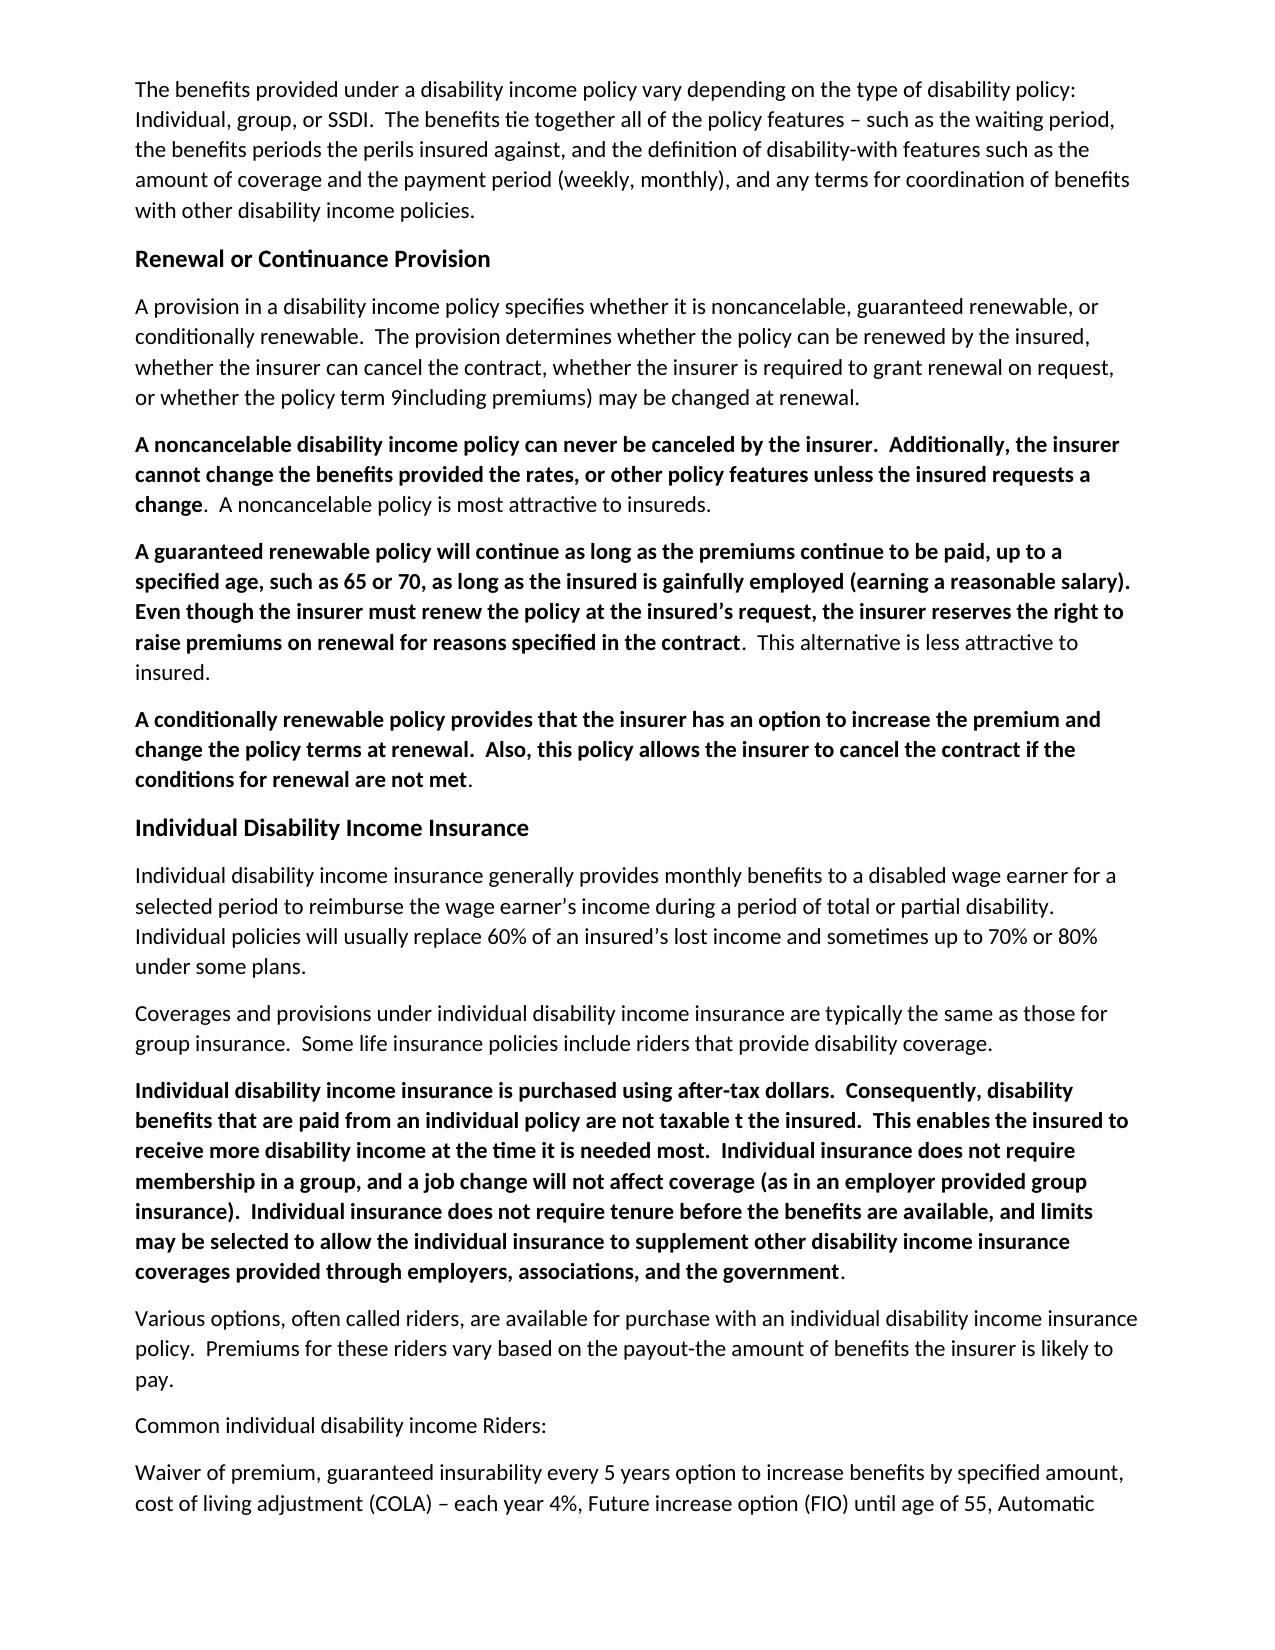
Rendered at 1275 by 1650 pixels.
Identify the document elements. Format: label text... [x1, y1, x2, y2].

text Individual disability income insurance is purchased using after-tax dollars. Consequently, disability benefits that are paid from an individual policy are not taxable t the insured. This enables the insured to receive more disability income at the time it is needed most. Individual insurance does not require membership in a group, and a job change will not affect coverage (as in an employer provided group insurance). Individual insurance does not require tenure before the benefits are available, and limits may be selected to allow the individual insurance to supplement other disability income insurance coverages provided through employers, associations, and the government. [135, 1076, 1140, 1286]
text The benefits provided under a disability income policy vary depending on the type of disability policy: Individual, group, or SSDI. The benefits tie together all of the policy features – such as the waiting period, the benefits periods the perils insured against, and the definition of disability-with features such as the amount of coverage and the payment period (weekly, monthly), and any terms for coordination of benefits with other disability income policies. [135, 75, 1140, 224]
text A guaranteed renewable policy will continue as long as the premiums continue to be paid, up to a specified age, such as 65 or 70, as long as the insured is gainfully employed (earning a reasonable salary). Even though the insurer must renew the policy at the insured’s request, the insurer reserves the right to raise premiums on renewal for reasons specified in the contract. This alternative is less attractive to insured. [135, 537, 1140, 686]
text A conditionally renewable policy provides that the insurer has an option to increase the premium and change the policy terms at renewal. Also, this policy allows the insurer to cancel the contract if the conditions for renewal are not met. [135, 705, 1140, 793]
text Individual disability income insurance generally provides monthly benefits to a disabled wage earner for a selected period to reimburse the wage earner’s income during a period of total or partial disability. Individual policies will usually replace 60% of an insured’s lost income and sometimes up to 70% or 80% under some plans. [135, 862, 1140, 980]
text A noncancelable disability income policy can never be canceled by the insurer. Additionally, the insurer cannot change the benefits provided the rates, or other policy features unless the insured requests a change. A noncancelable policy is most attractive to insureds. [135, 430, 1140, 518]
text Common individual disability income Riders: [135, 1412, 1140, 1440]
text A provision in a disability income policy specifies whether it is noncancelable, guaranteed renewable, or conditionally renewable. The provision determines whether the policy can be renewed by the insured, whether the insurer can cancel the contract, whether the insurer is required to grant renewal on request, or whether the policy term 9including premiums) may be changed at renewal. [135, 292, 1140, 411]
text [135, 1458, 1140, 1517]
text Coverages and provisions under individual disability income insurance are typically the same as those for group insurance. Some life insurance policies include riders that provide disability coverage. [135, 999, 1140, 1057]
text Renewal or Continuance Provision [135, 243, 1140, 273]
text Individual Disability Income Insurance [135, 812, 1140, 843]
text Various options, often called riders, are available for purchase with an individual disability income insurance policy. Premiums for these riders vary based on the payout-the amount of benefits the insurer is likely to pay. [135, 1304, 1140, 1393]
